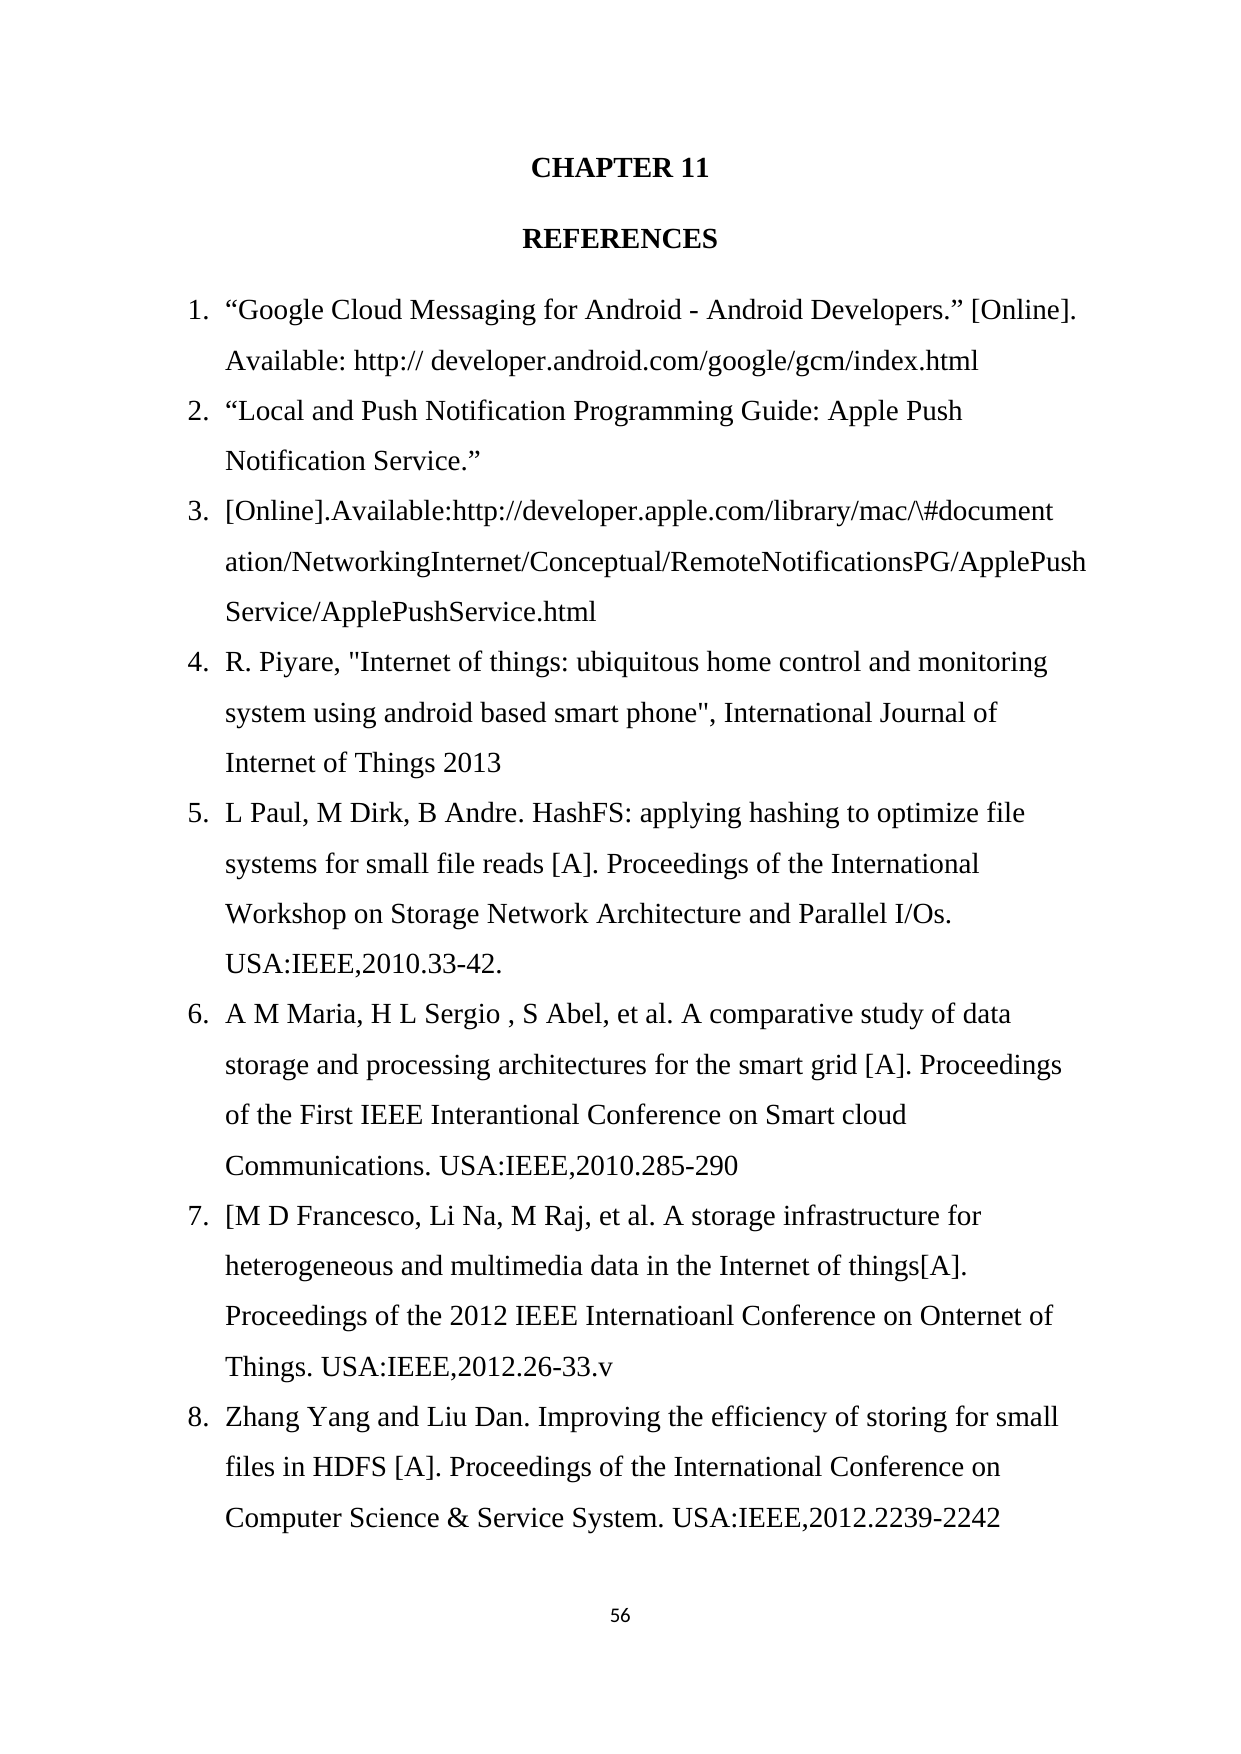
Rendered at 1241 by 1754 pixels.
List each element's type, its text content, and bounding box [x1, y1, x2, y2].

list “Local and Push Notification Programming Guide: Apple Push Notification Service.” [187, 393, 1090, 477]
text CHAPTER 11 [150, 150, 1090, 183]
list “Google Cloud Messaging for Android - Android Developers.” [Online]. Available: http:// developer.android.com/google/gcm/index.html [187, 292, 1090, 376]
list [M D Francesco, Li Na, M Raj, et al. A storage infrastructure for heterogeneous and multimedia data in the Internet of things[A]. Proceedings of the 2012 IEEE Internatioanl Conference on Onternet of Things. USA:IEEE,2012.26-33.v [187, 1198, 1090, 1382]
list Zhang Yang and Liu Dan. Improving the efficiency of storing for small files in HDFS [A]. Proceedings of the International Conference on Computer Science & Service System. USA:IEEE,2012.2239-2242 [187, 1399, 1090, 1533]
list A M Maria, H L Sergio , S Abel, et al. A comparative study of data storage and processing architectures for the smart grid [A]. Proceedings of the First IEEE Interantional Conference on Smart cloud Communications. USA:IEEE,2010.285-290 [187, 997, 1090, 1181]
list [Online].Available:http://developer.apple.com/library/mac/\#document ation/NetworkingInternet/Conceptual/RemoteNotificationsPG/ApplePush Service/ApplePushService.html [187, 493, 1090, 628]
list R. Piyare, "Internet of things: ubiquitous home control and monitoring system using android based smart phone", International Journal of Internet of Things 2013 [187, 644, 1090, 779]
list L Paul, M Dirk, B Andre. HashFS: applying hashing to optimize file systems for small file reads [A]. Proceedings of the International Workshop on Storage Network Architecture and Parallel I/Os. USA:IEEE,2010.33-42. [187, 795, 1090, 980]
text REFERENCES [150, 221, 1090, 255]
